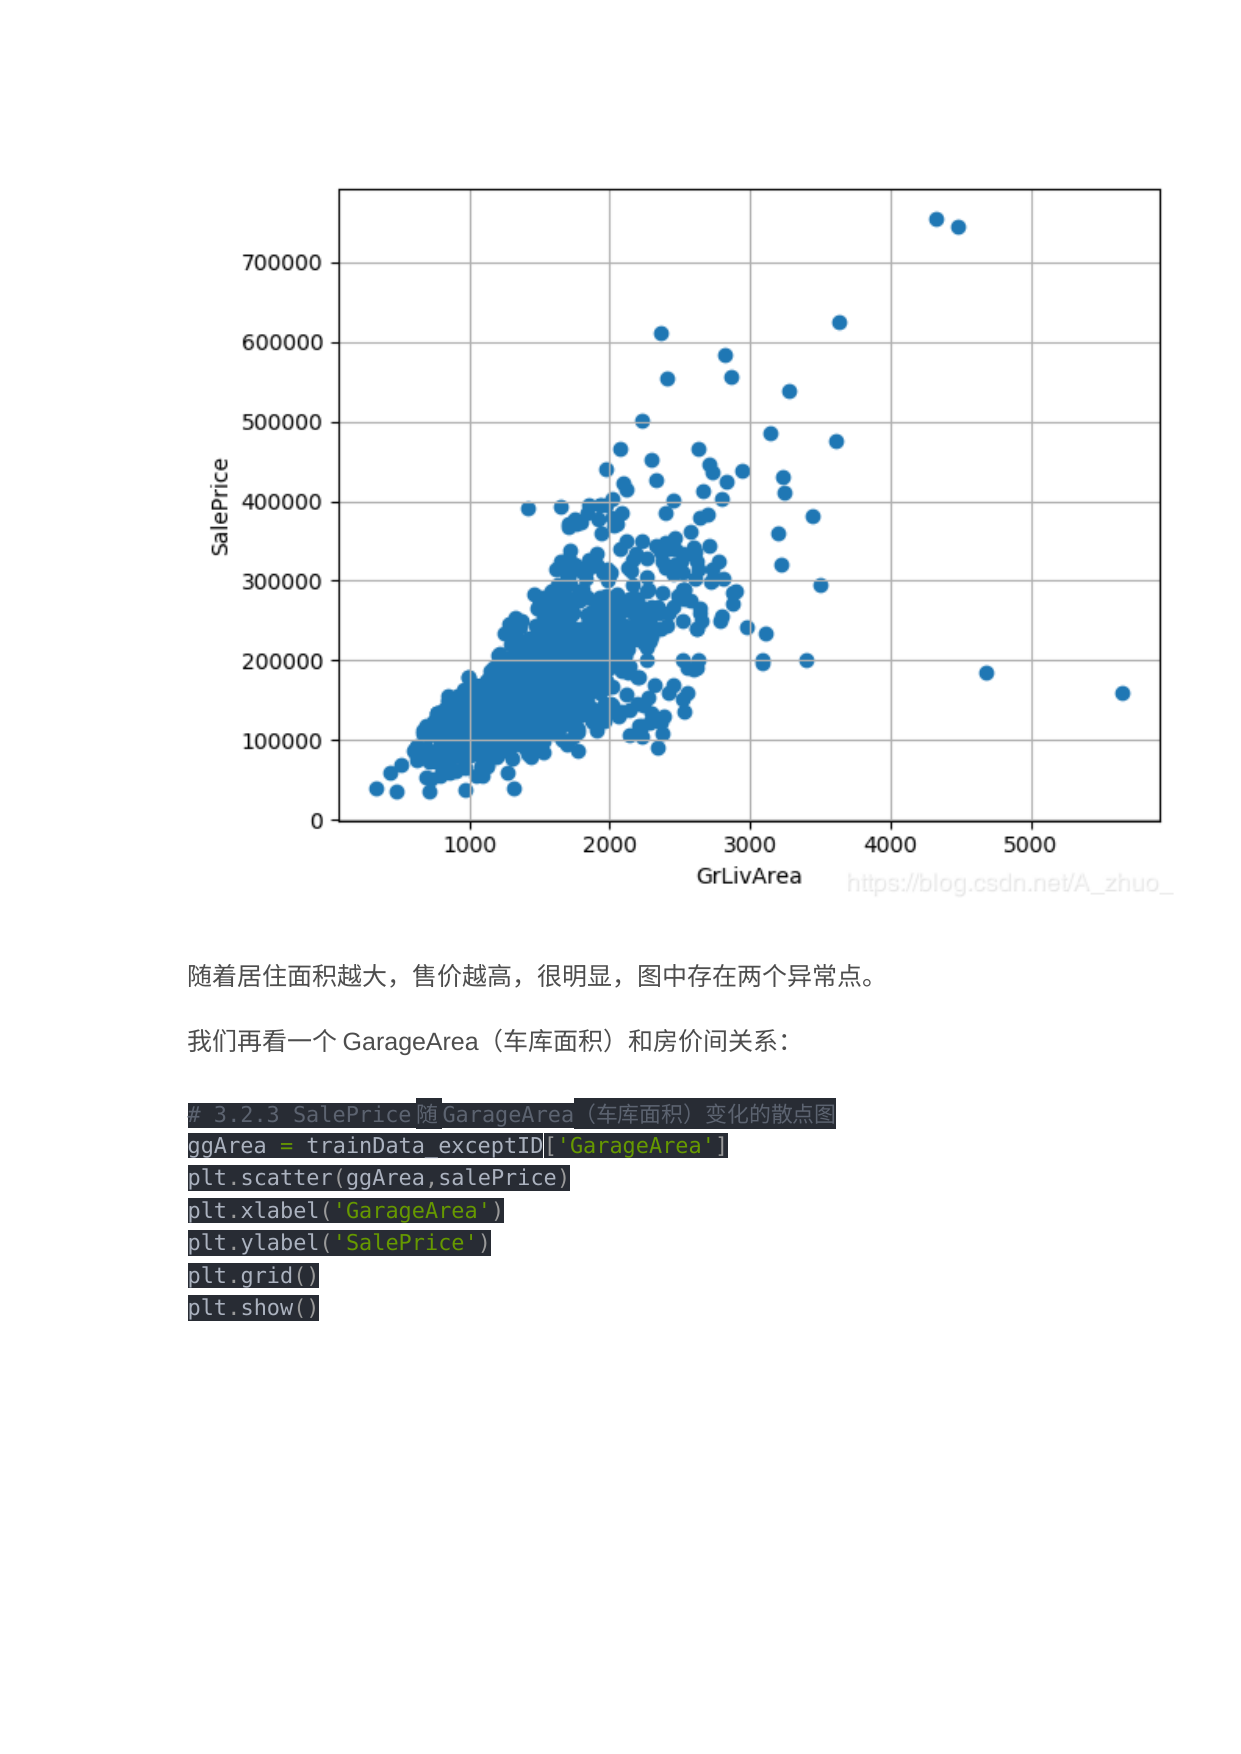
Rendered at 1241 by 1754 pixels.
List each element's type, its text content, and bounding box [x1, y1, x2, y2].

text plt.ylabel('SalePrice') [187, 1227, 1053, 1259]
text plt.grid() [187, 1259, 1053, 1292]
text plt.xlabel('GarageArea') [187, 1194, 1053, 1227]
text 随着居住面积越大，售价越高，很明显，图中存在两个异常点。 我们再看一个GarageArea（车库面积）和房价间关系： [187, 912, 1053, 1072]
picture [187, 162, 1188, 912]
text plt.show() [187, 1292, 1053, 1324]
text plt.scatter(ggArea,salePrice) [187, 1162, 1053, 1194]
text # 3.2.3 SalePrice随GarageArea（车库面积）变化的散点图 [187, 1097, 1053, 1129]
text ggArea = trainData_exceptID['GarageArea'] [187, 1129, 1053, 1162]
